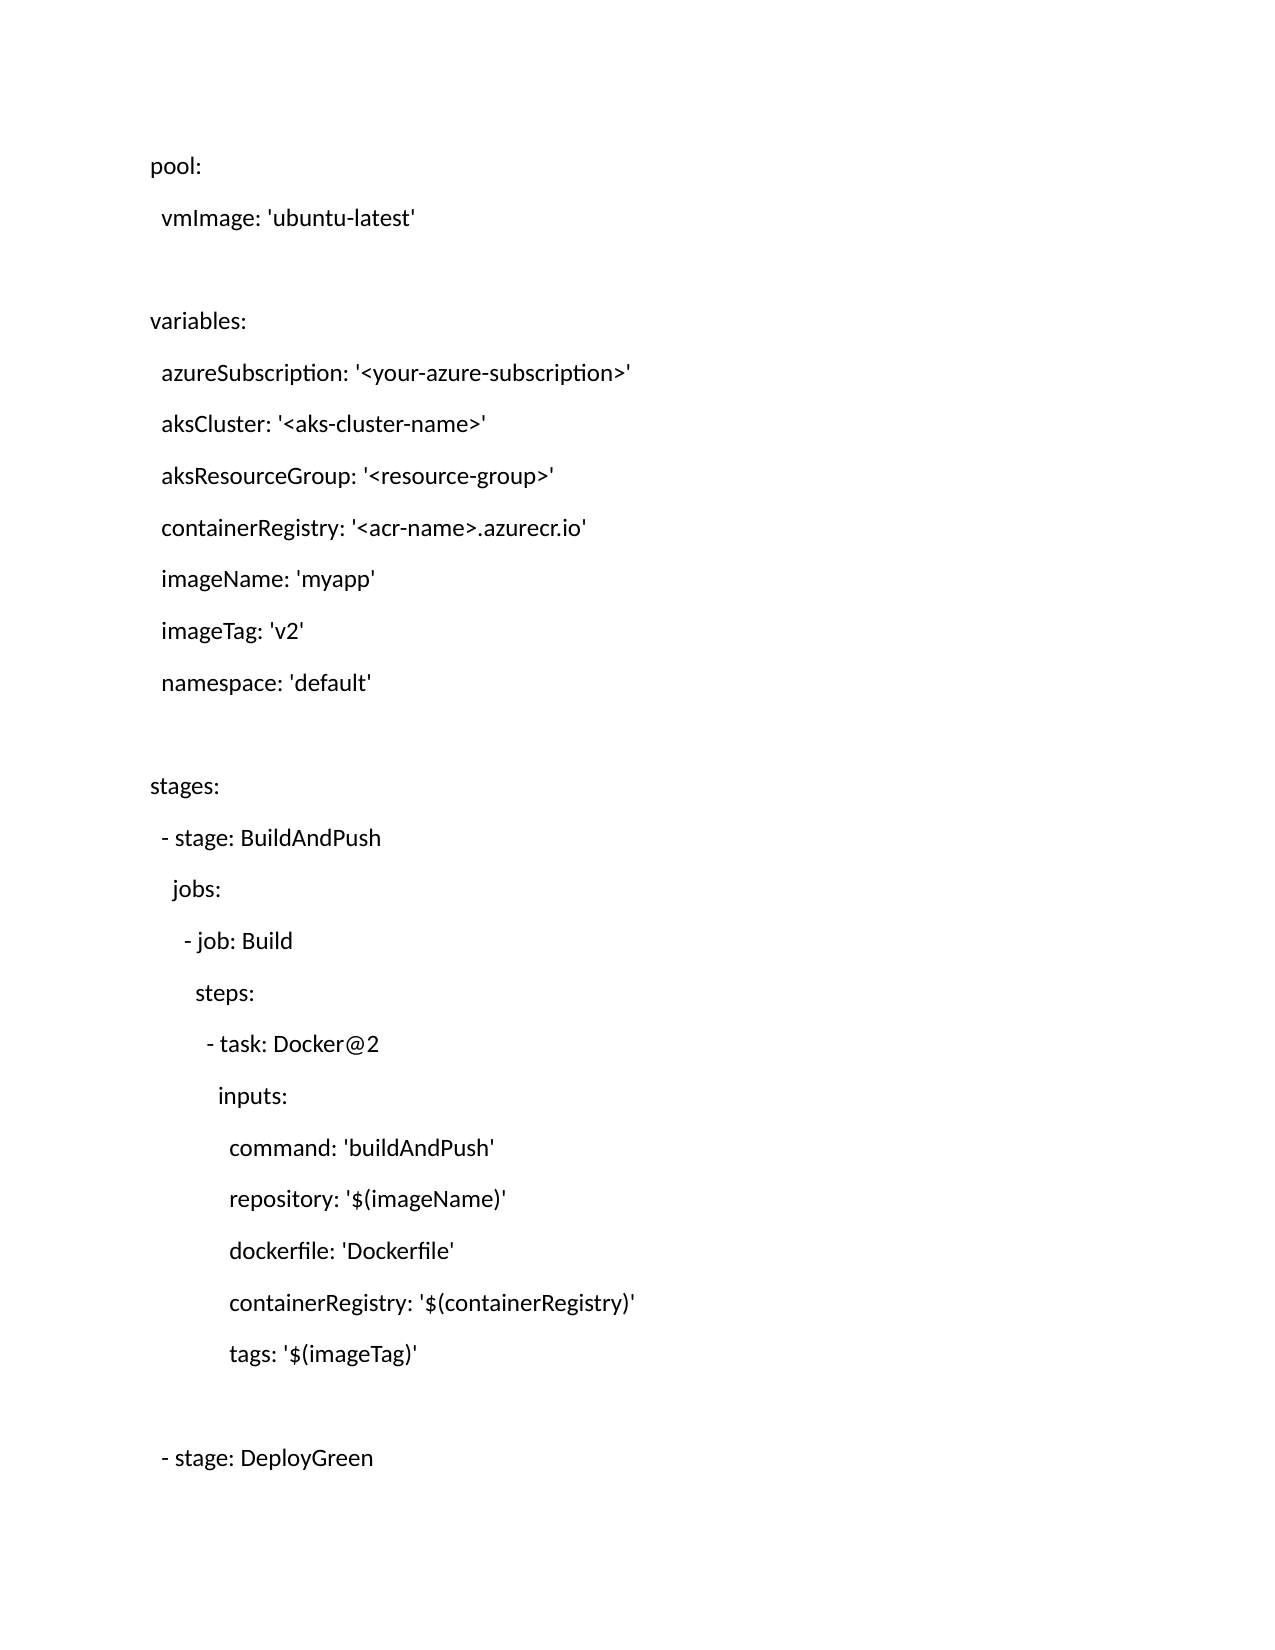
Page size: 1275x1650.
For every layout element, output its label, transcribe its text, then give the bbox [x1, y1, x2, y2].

text tags: '$(imageTag)' [150, 1338, 1125, 1369]
text jobs: [150, 873, 1125, 904]
text repository: '$(imageName)' [150, 1183, 1125, 1214]
text steps: [150, 977, 1125, 1007]
text azureSubscription: '<your-azure-subscription>' [150, 357, 1125, 387]
text aksCluster: '<aks-cluster-name>' [150, 408, 1125, 439]
text aksResourceGroup: '<resource-group>' [150, 460, 1125, 491]
text - stage: DeployGreen [150, 1442, 1125, 1472]
text vmImage: 'ubuntu-latest' [150, 202, 1125, 232]
text imageName: 'myapp' [150, 563, 1125, 594]
text imageTag: 'v2' [150, 615, 1125, 646]
text dockerfile: 'Dockerfile' [150, 1235, 1125, 1266]
text variables: [150, 305, 1125, 336]
text containerRegistry: '<acr-name>.azurecr.io' [150, 512, 1125, 542]
text - task: Docker@2 [150, 1028, 1125, 1059]
text containerRegistry: '$(containerRegistry)' [150, 1287, 1125, 1317]
text pool: [150, 150, 1125, 181]
text - stage: BuildAndPush [150, 822, 1125, 852]
text inputs: [150, 1080, 1125, 1111]
text - job: Build [150, 925, 1125, 956]
text command: 'buildAndPush' [150, 1132, 1125, 1162]
text namespace: 'default' [150, 667, 1125, 697]
text stages: [150, 770, 1125, 801]
